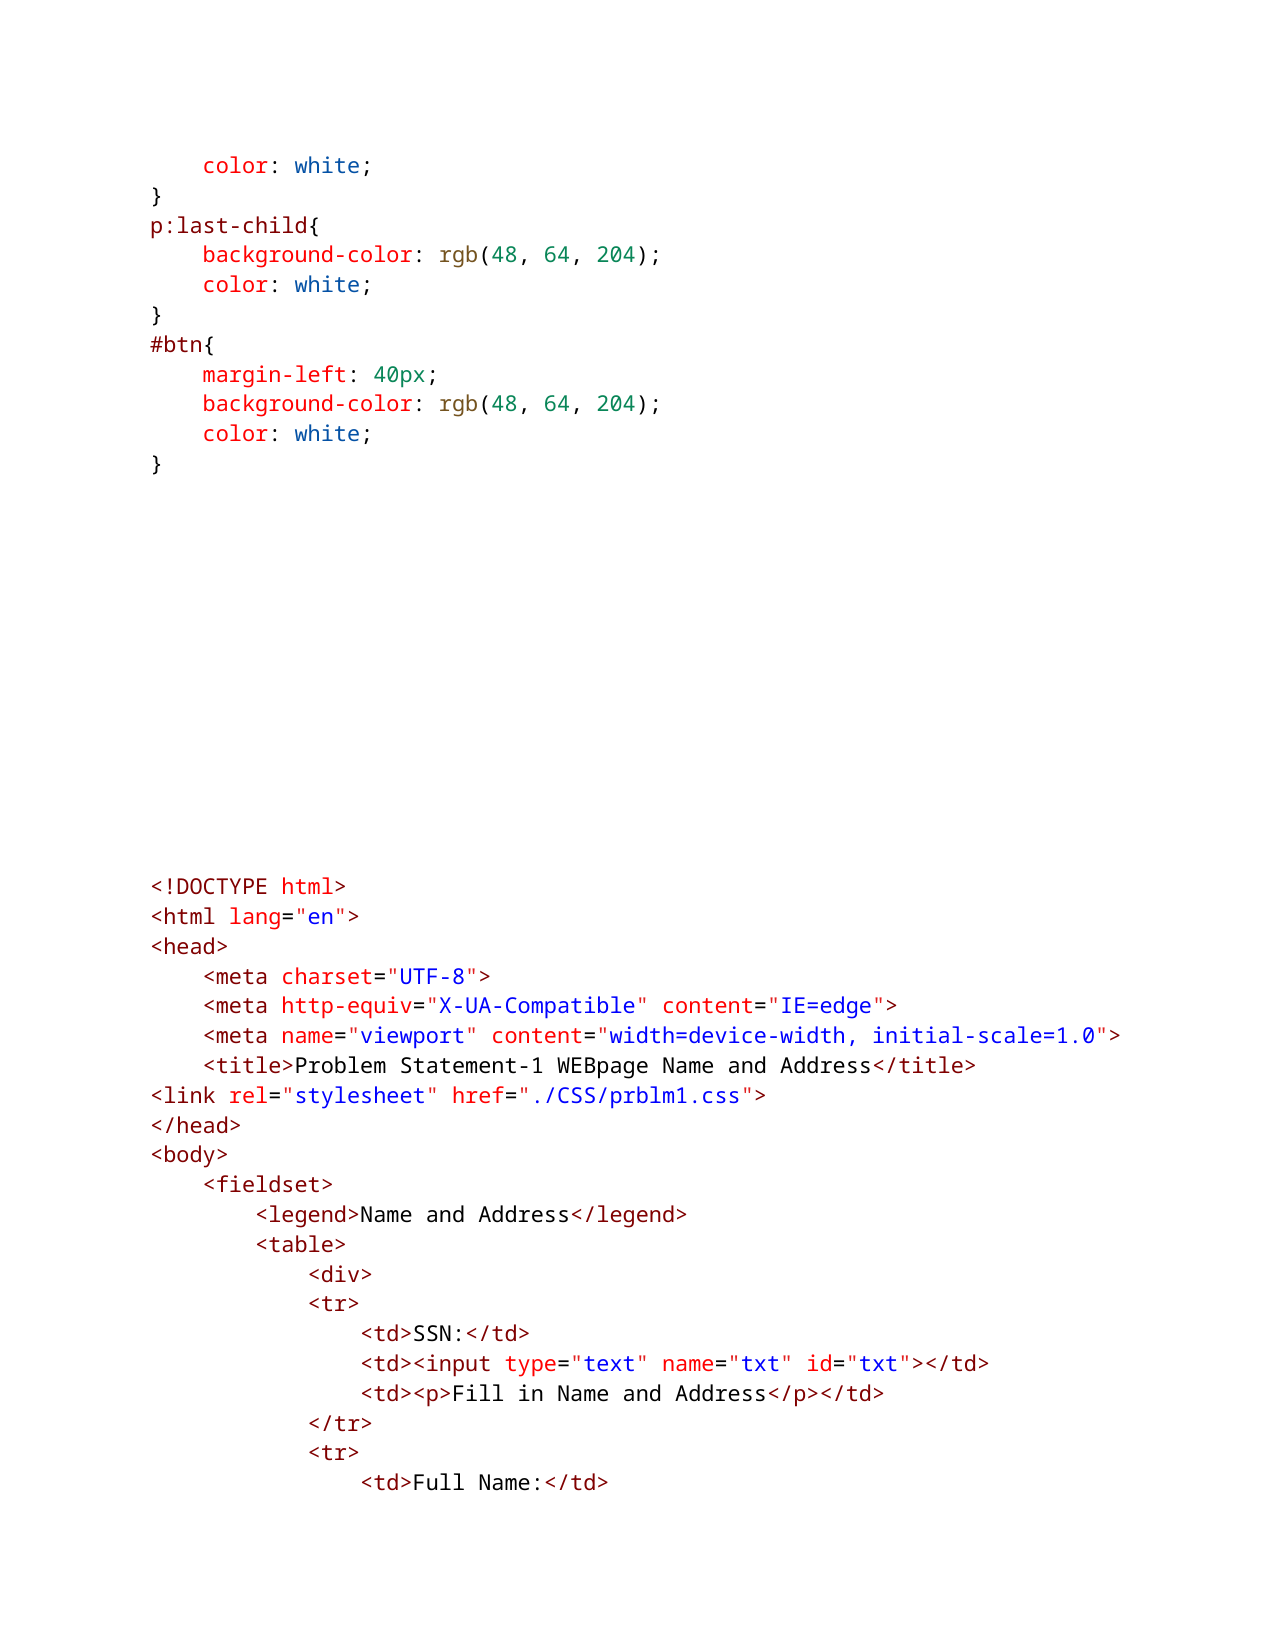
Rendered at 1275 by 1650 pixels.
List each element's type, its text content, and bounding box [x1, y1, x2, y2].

text <table> [150, 1229, 1125, 1258]
text color: white; [150, 418, 1125, 448]
text <link rel="stylesheet" href="./CSS/prblm1.css"> [150, 1080, 1125, 1109]
text <!DOCTYPE html> [150, 871, 1125, 901]
text background-color: rgb(48, 64, 204); [150, 239, 1125, 269]
text <html lang="en"> [150, 901, 1125, 931]
text color: white; [150, 269, 1125, 299]
text } [150, 180, 1125, 209]
text <td><p>Fill in Name and Address</p></td> [150, 1378, 1125, 1407]
text <tr> [150, 1437, 1125, 1467]
text margin-left: 40px; [150, 358, 1125, 388]
text <meta http-equiv="X-UA-Compatible" content="IE=edge"> [150, 990, 1125, 1020]
text </tr> [150, 1407, 1125, 1437]
text <meta name="viewport" content="width=device-width, initial-scale=1.0"> [150, 1020, 1125, 1050]
text <td>SSN:</td> [150, 1318, 1125, 1348]
text background-color: rgb(48, 64, 204); [150, 388, 1125, 418]
text <head> [150, 931, 1125, 961]
text <div> [150, 1258, 1125, 1288]
text <tr> [150, 1288, 1125, 1318]
text } [150, 448, 1125, 478]
text <legend>Name and Address</legend> [150, 1199, 1125, 1229]
text <fieldset> [150, 1169, 1125, 1199]
text </head> [150, 1109, 1125, 1139]
text <body> [150, 1139, 1125, 1169]
text color: white; [150, 150, 1125, 180]
text <td><input type="text" name="txt" id="txt"></td> [150, 1348, 1125, 1378]
text <td>Full Name:</td> [150, 1467, 1125, 1497]
text } [150, 299, 1125, 329]
text <title>Problem Statement-1 WEBpage Name and Address</title> [150, 1050, 1125, 1080]
text #btn{ [150, 329, 1125, 358]
text p:last-child{ [150, 209, 1125, 239]
text <meta charset="UTF-8"> [150, 961, 1125, 990]
